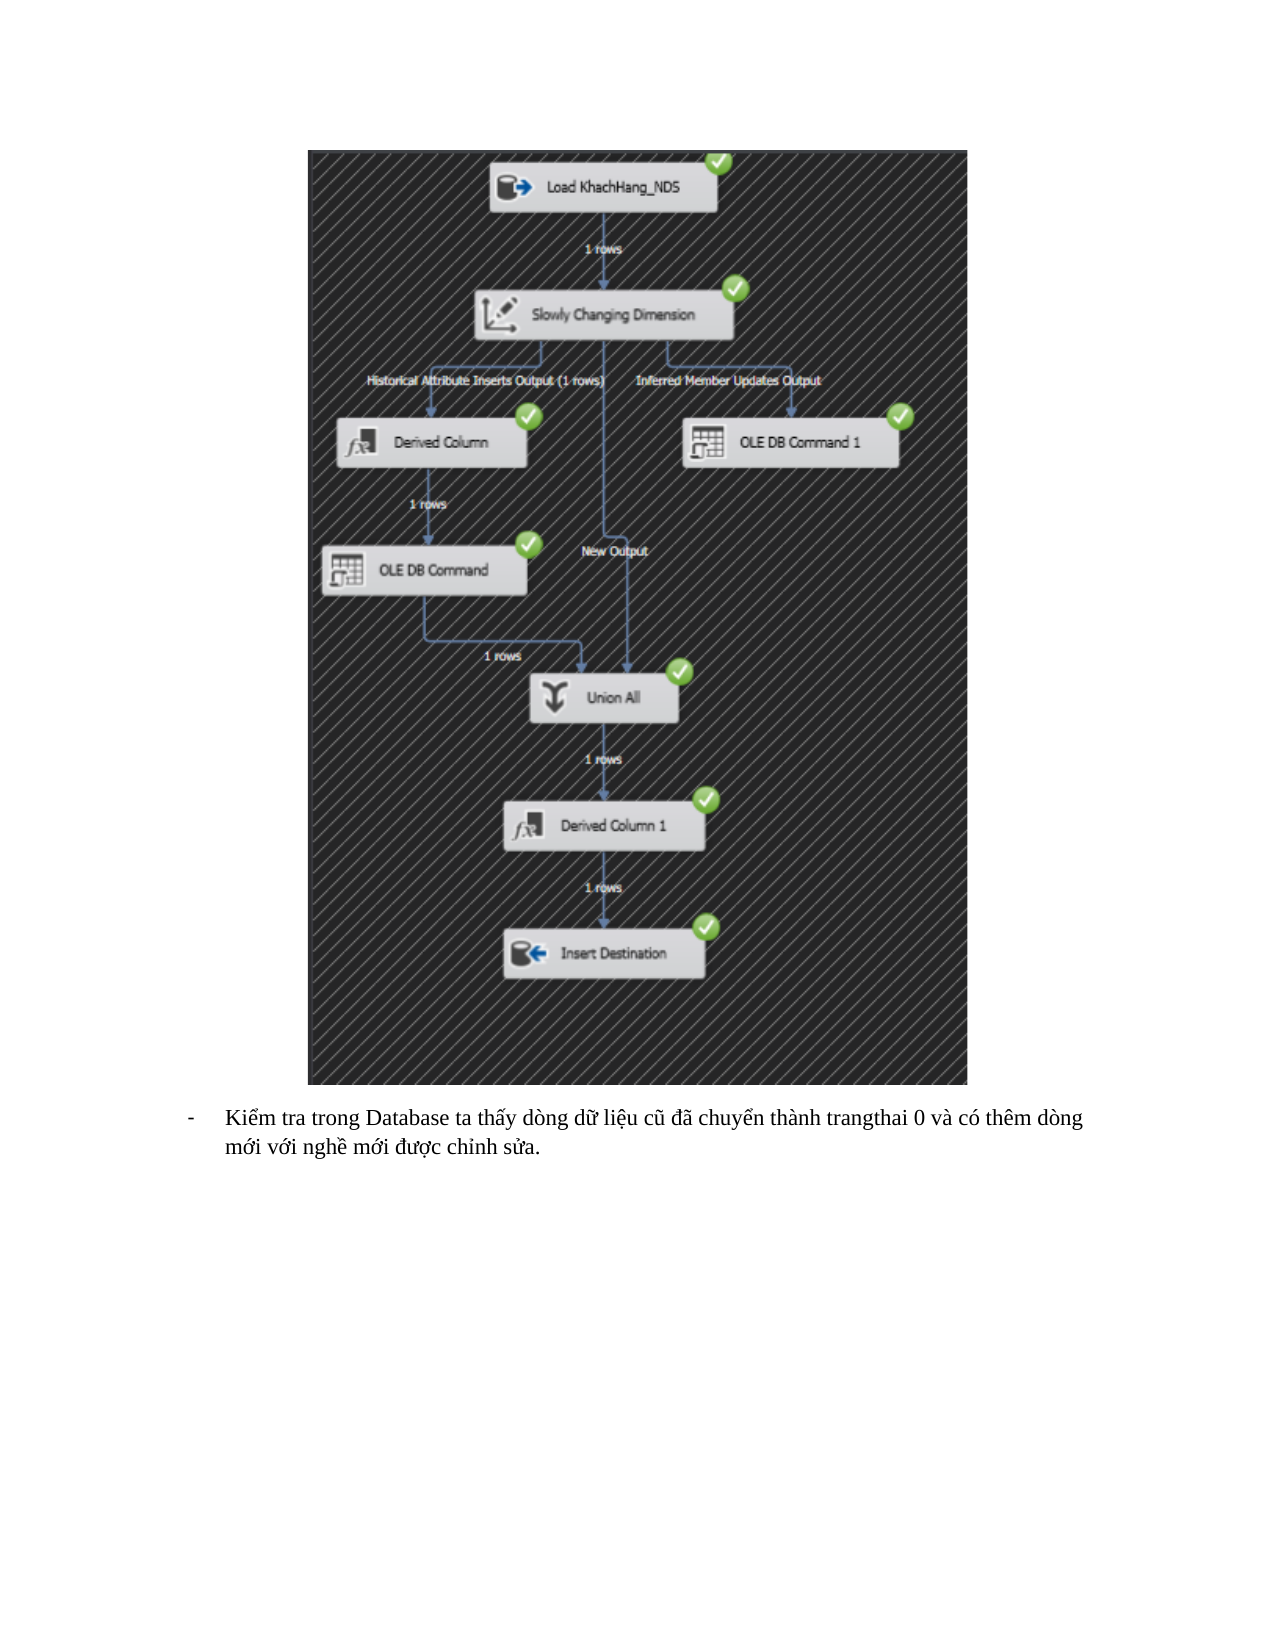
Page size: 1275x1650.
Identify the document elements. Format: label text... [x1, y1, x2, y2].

picture [307, 150, 968, 1085]
list Kiểm tra trong Database ta thấy dòng dữ liệu cũ đã chuyển thành trangthai 0 và có thêm dòng mới với nghề mới được chỉnh sửa. [187, 1103, 1125, 1160]
